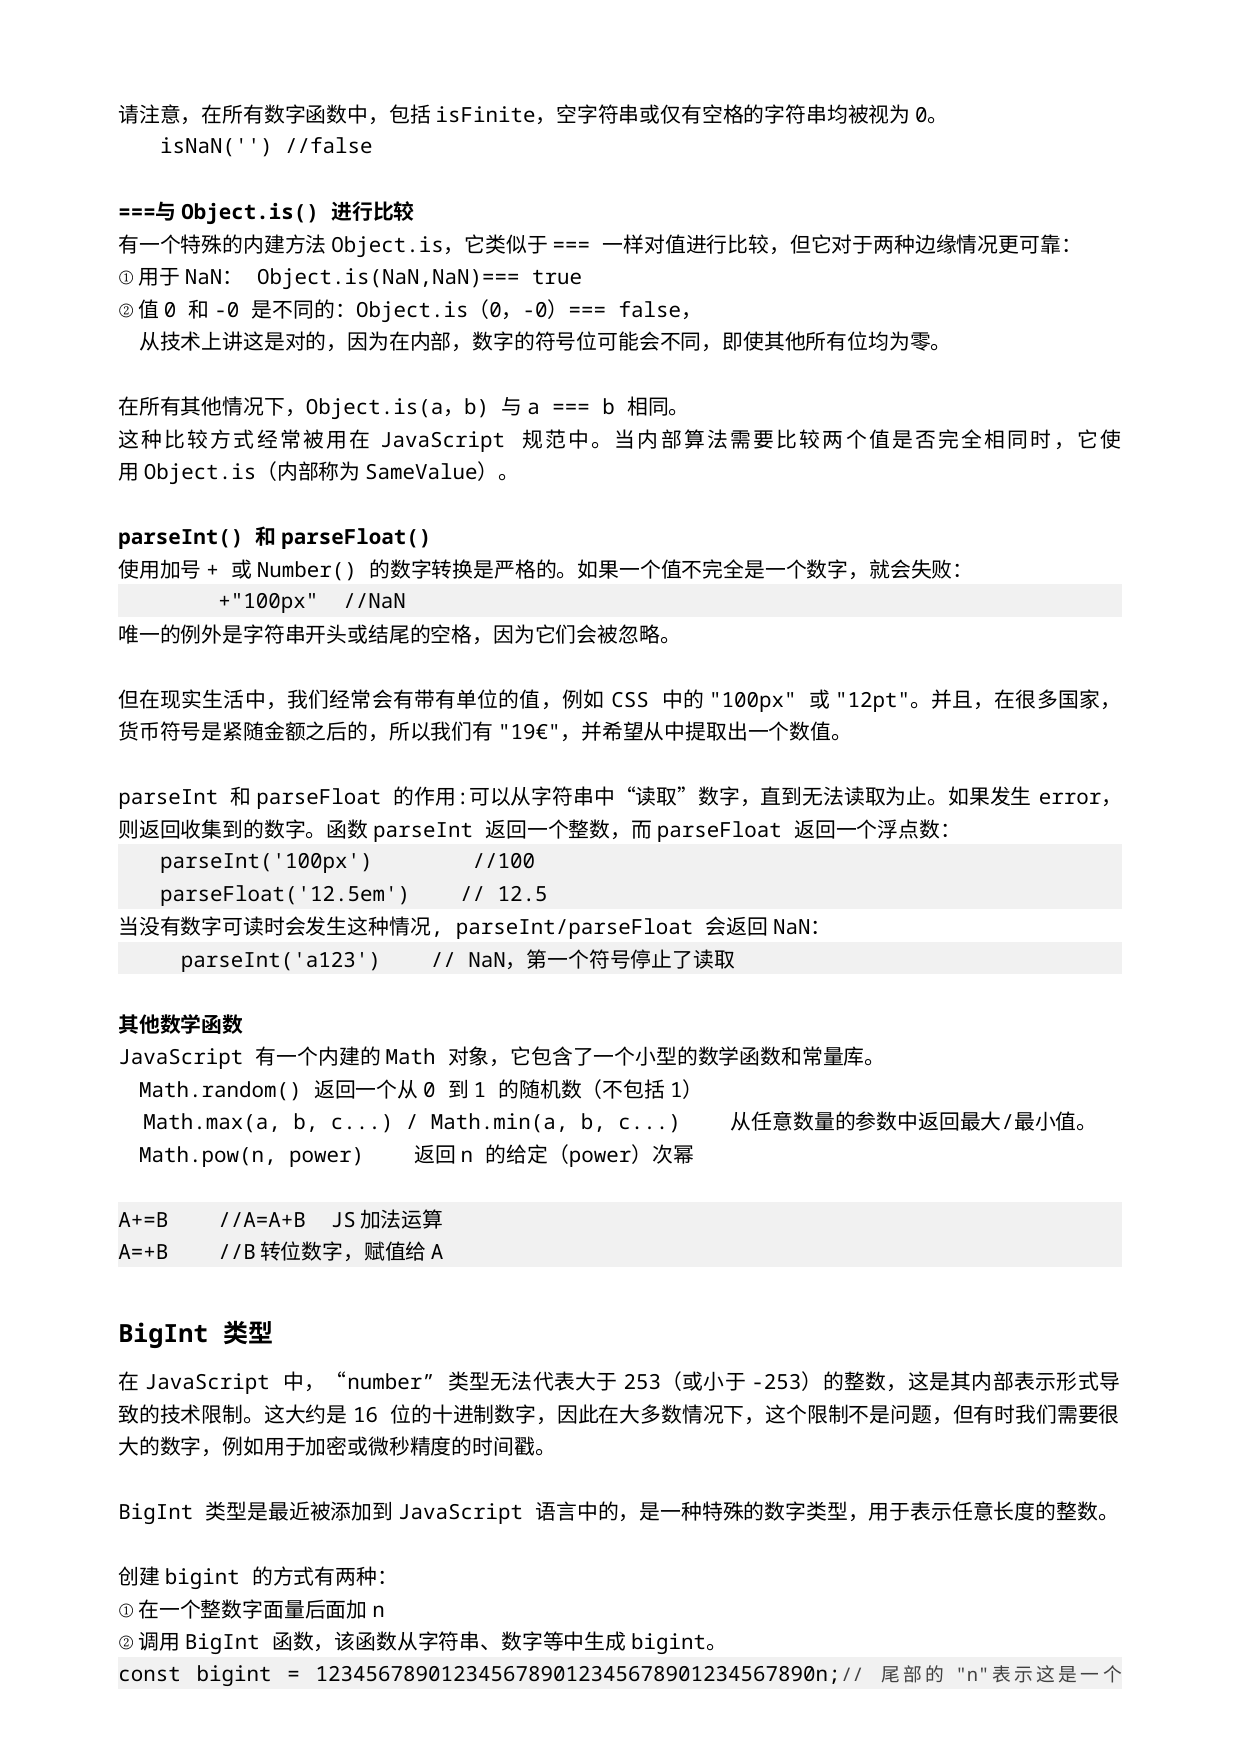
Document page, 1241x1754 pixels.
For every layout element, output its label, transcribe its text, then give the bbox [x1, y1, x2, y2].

list 创建 bigint 的方式有两种： [118, 1559, 1122, 1592]
list BigInt 类型是最近被添加到 JavaScript 语言中的，是一种特殊的数字类型，用于表示任意长度的整数。 [118, 1494, 1122, 1527]
list A+=B //A=A+B JS加法运算 [118, 1202, 1122, 1234]
text Math.random() 返回一个从 0 到 1 的随机数（不包括 1） [118, 1072, 1122, 1104]
list 在所有其他情况下，Object.is(a，b) 与 a === b 相同。 [118, 389, 1122, 422]
list ①在一个整数字面量后面加 n [118, 1592, 1122, 1624]
text 当没有数字可读时会发生这种情况, parseInt/parseFloat 会返回 NaN： [118, 909, 1122, 942]
list ①用于 NaN： Object.is(NaN,NaN)=== true [118, 259, 1122, 292]
list ===与 Object.is() 进行比较 [118, 194, 1122, 227]
list ②调用 BigInt 函数，该函数从字符串、数字等中生成 bigint。 [118, 1624, 1122, 1657]
text parseInt('a123') // NaN，第一个符号停止了读取 [118, 942, 1122, 974]
text parseInt('100px') //100 [118, 844, 1122, 877]
text 其他数学函数 [118, 1007, 1122, 1039]
text parseFloat('12.5em') // 12.5 [118, 877, 1122, 909]
list 有一个特殊的内建方法 Object.is，它类似于 === 一样对值进行比较，但它对于两种边缘情况更可靠： [118, 227, 1122, 259]
text 但在现实生活中，我们经常会有带有单位的值，例如 CSS 中的 "100px" 或 "12pt"。并且，在很多国家，货币符号是紧随金额之后的，所以我们有 "19€"，并希望从中提取出一个数值。 [118, 682, 1122, 747]
list BigInt 类型 [118, 1299, 1122, 1364]
list ②值 0 和 -0 是不同的：Object.is（0，-0）=== false， [118, 292, 1122, 324]
text 唯一的例外是字符串开头或结尾的空格，因为它们会被忽略。 [118, 617, 1122, 649]
list 从技术上讲这是对的，因为在内部，数字的符号位可能会不同，即使其他所有位均为零。 [118, 324, 1122, 357]
text 使用加号 + 或 Number() 的数字转换是严格的。如果一个值不完全是一个数字，就会失败： [118, 552, 1122, 584]
list 在 JavaScript 中，“number” 类型无法代表大于 253（或小于 -253）的整数，这是其内部表示形式导致的技术限制。这大约是 16 位的十进制数字，因此在大多数情况下，这个限制不是问题，但有时我们需要很大的数字，例如用于加密或微秒精度的时间戳。 [118, 1364, 1122, 1462]
list isNaN('') //false [118, 129, 1122, 162]
list 这种比较方式经常被用在 JavaScript 规范中。当内部算法需要比较两个值是否完全相同时，它使用 Object.is（内部称为 SameValue）。 [118, 422, 1122, 487]
list parseInt() 和 parseFloat() [118, 519, 1122, 552]
list 请注意，在所有数字函数中，包括 isFinite，空字符串或仅有空格的字符串均被视为 0。 [118, 97, 1122, 129]
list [118, 1657, 1122, 1689]
list A=+B //B转位数字，赋值给A [118, 1234, 1122, 1267]
text Math.max(a, b, c...) / Math.min(a, b, c...) 从任意数量的参数中返回最大/最小值。 [118, 1104, 1122, 1137]
text Math.pow(n, power) 返回 n 的给定（power）次幂 [118, 1137, 1122, 1169]
text JavaScript 有一个内建的 Math 对象，它包含了一个小型的数学函数和常量库。 [118, 1039, 1122, 1072]
text +"100px" //NaN [118, 584, 1122, 617]
text parseInt 和 parseFloat 的作用:可以从字符串中“读取”数字，直到无法读取为止。如果发生 error，则返回收集到的数字。函数 parseInt 返回一个整数，而 parseFloat 返回一个浮点数： [118, 779, 1122, 844]
